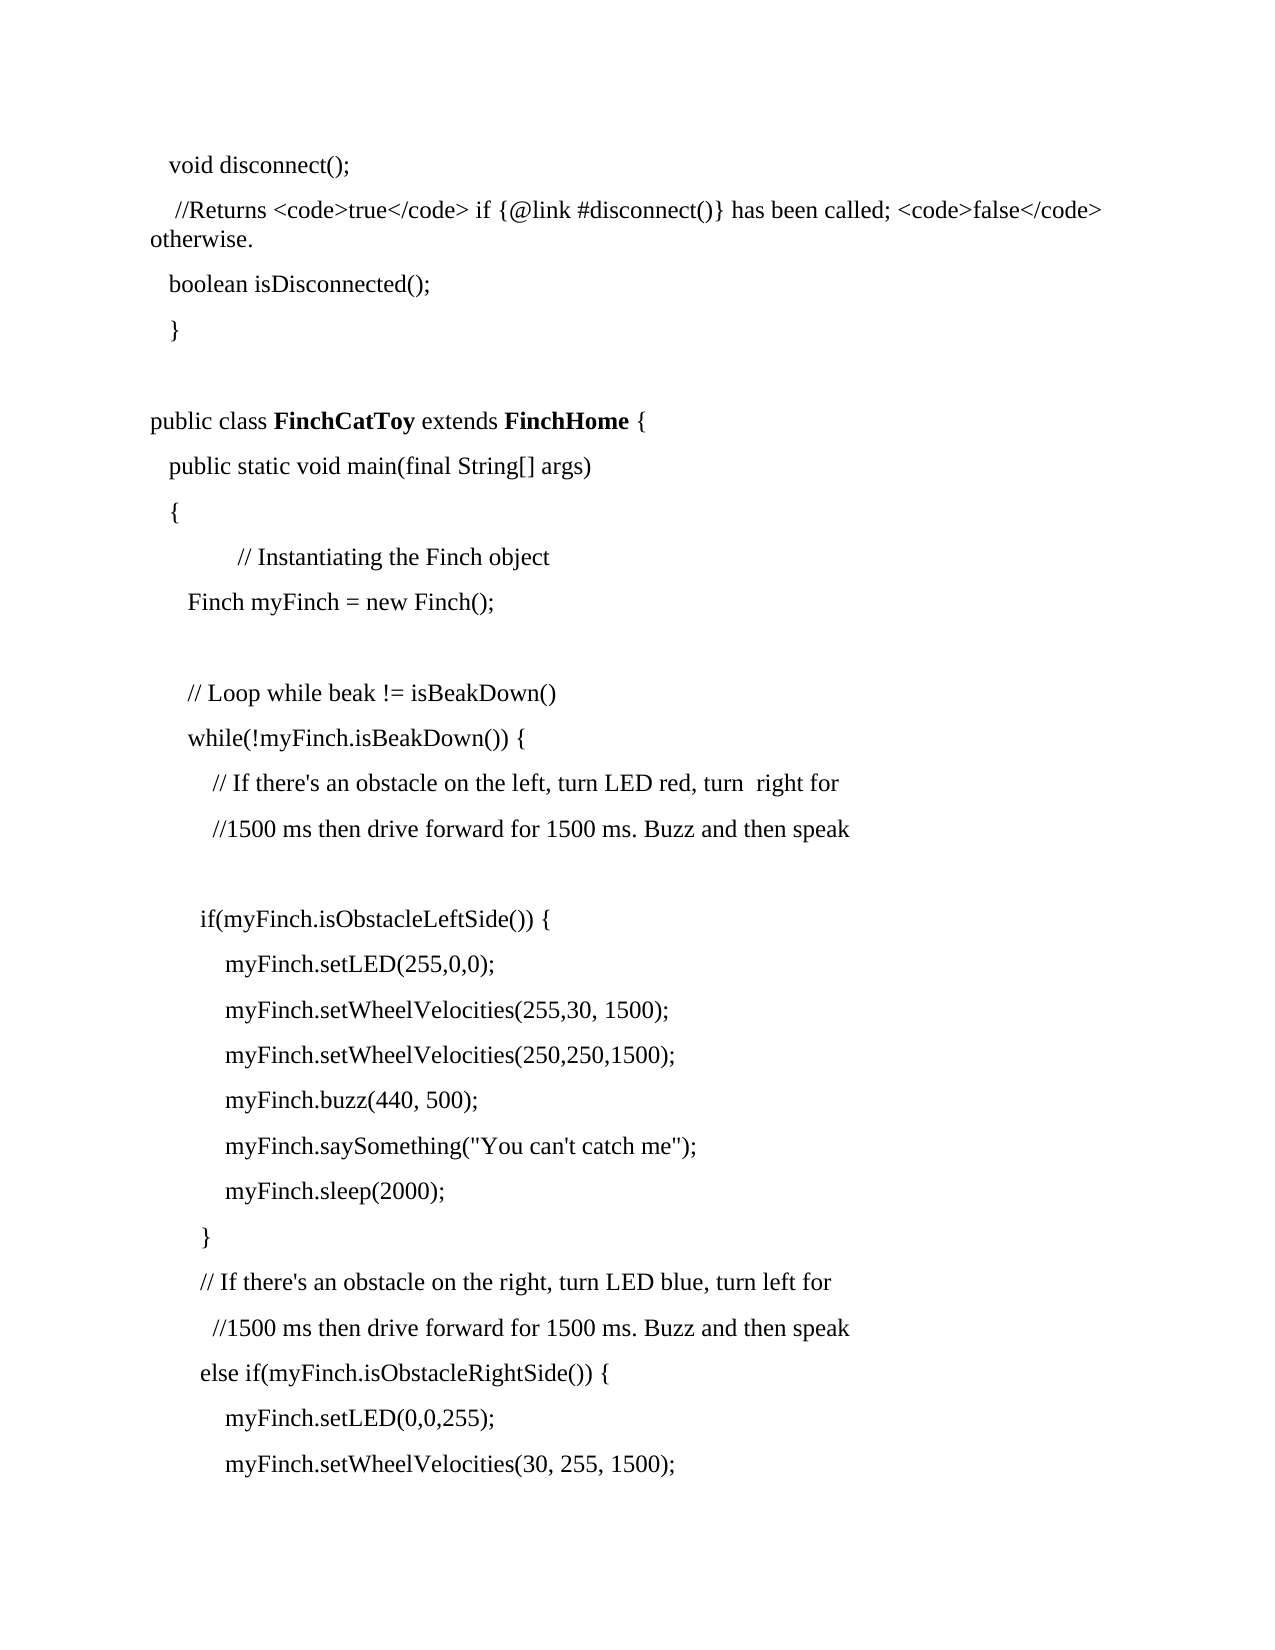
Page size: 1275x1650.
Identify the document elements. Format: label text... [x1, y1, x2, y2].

text { [150, 497, 1125, 525]
text myFinch.buzz(440, 500); [150, 1086, 1125, 1114]
text //Returns <code>true</code> if {@link #disconnect()} has been called; <code>false</code> otherwise. [150, 195, 1125, 253]
text } [150, 1222, 1125, 1251]
text public class FinchCatToy extends FinchHome { [150, 406, 1125, 434]
text myFinch.sleep(2000); [150, 1176, 1125, 1205]
text myFinch.setWheelVelocities(255,30, 1500); [150, 995, 1125, 1023]
text myFinch.setWheelVelocities(250,250,1500); [150, 1040, 1125, 1069]
text // Instantiating the Finch object [150, 542, 1125, 571]
text Finch myFinch = new Finch(); [150, 587, 1125, 616]
text // If there's an obstacle on the right, turn LED blue, turn left for [150, 1267, 1125, 1296]
text public static void main(final String[] args) [150, 451, 1125, 480]
text boolean isDisconnected(); [150, 269, 1125, 298]
text // If there's an obstacle on the left, turn LED red, turn right for [150, 768, 1125, 797]
text // Loop while beak != isBeakDown() [150, 678, 1125, 706]
text if(myFinch.isObstacleLeftSide()) { [150, 904, 1125, 933]
text myFinch.saySomething("You can't catch me"); [150, 1131, 1125, 1160]
text else if(myFinch.isObstacleRightSide()) { [150, 1358, 1125, 1387]
text //1500 ms then drive forward for 1500 ms. Buzz and then speak [150, 814, 1125, 843]
text } [150, 315, 1125, 344]
text myFinch.setLED(0,0,255); [150, 1403, 1125, 1432]
text myFinch.setWheelVelocities(30, 255, 1500); [150, 1449, 1125, 1478]
text myFinch.setLED(255,0,0); [150, 949, 1125, 978]
text //1500 ms then drive forward for 1500 ms. Buzz and then speak [150, 1313, 1125, 1341]
text while(!myFinch.isBeakDown()) { [150, 723, 1125, 752]
text void disconnect(); [150, 150, 1125, 179]
